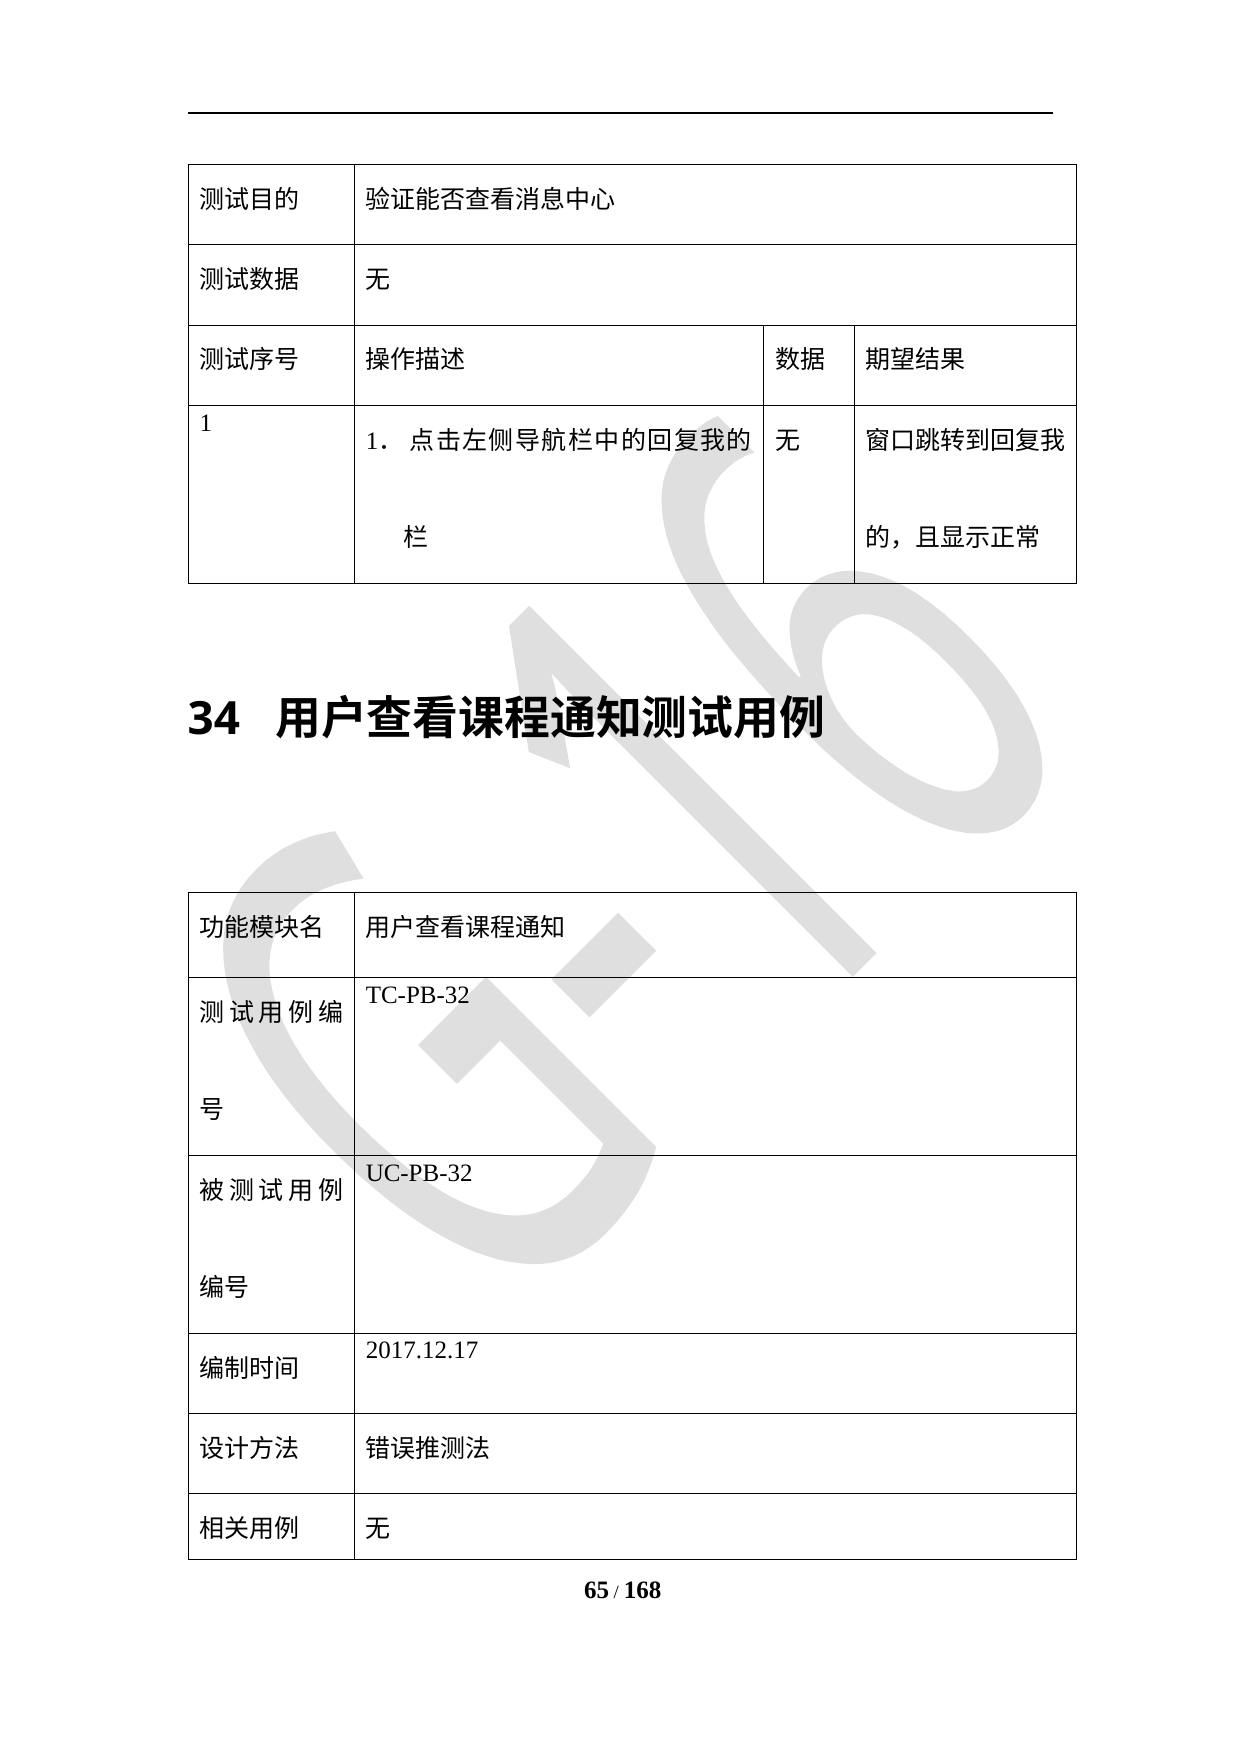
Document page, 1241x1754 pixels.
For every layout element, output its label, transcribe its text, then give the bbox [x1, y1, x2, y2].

table_cell 期望结果 [855, 326, 1076, 405]
table_cell 测试数据 [189, 245, 354, 324]
table_cell 被测试用例编号 [189, 1156, 354, 1333]
table_cell 无 [764, 406, 854, 583]
table_cell 1 [189, 406, 354, 583]
table_cell 操作描述 [355, 326, 763, 405]
table_cell 相关用例 [189, 1494, 354, 1559]
table_cell 验证能否查看消息中心 [355, 165, 1076, 244]
table_cell 测试序号 [189, 326, 354, 405]
table_cell 窗口跳转到回复我的，且显示正常 [855, 406, 1076, 583]
table_cell 测试目的 [189, 165, 354, 244]
table_header 用户查看课程通知 [355, 893, 1076, 977]
table_header 功能模块名 [189, 893, 354, 977]
table_cell 设计方法 [189, 1414, 354, 1493]
table_cell 无 [355, 1494, 1076, 1559]
table_cell TC-PB-32 [355, 978, 1076, 1155]
table_cell 点击左侧导航栏中的回复我的栏 [355, 406, 763, 583]
subtitle 用户查看课程通知测试用例 [187, 666, 1053, 763]
table_cell 编制时间 [189, 1334, 354, 1413]
table_cell 数据 [764, 326, 854, 405]
table_cell 测试用例编号 [189, 978, 354, 1155]
table_cell UC-PB-32 [355, 1156, 1076, 1333]
table_cell 错误推测法 [355, 1414, 1076, 1493]
table_cell 无 [355, 245, 1076, 324]
table_cell 2017.12.17 [355, 1334, 1076, 1413]
